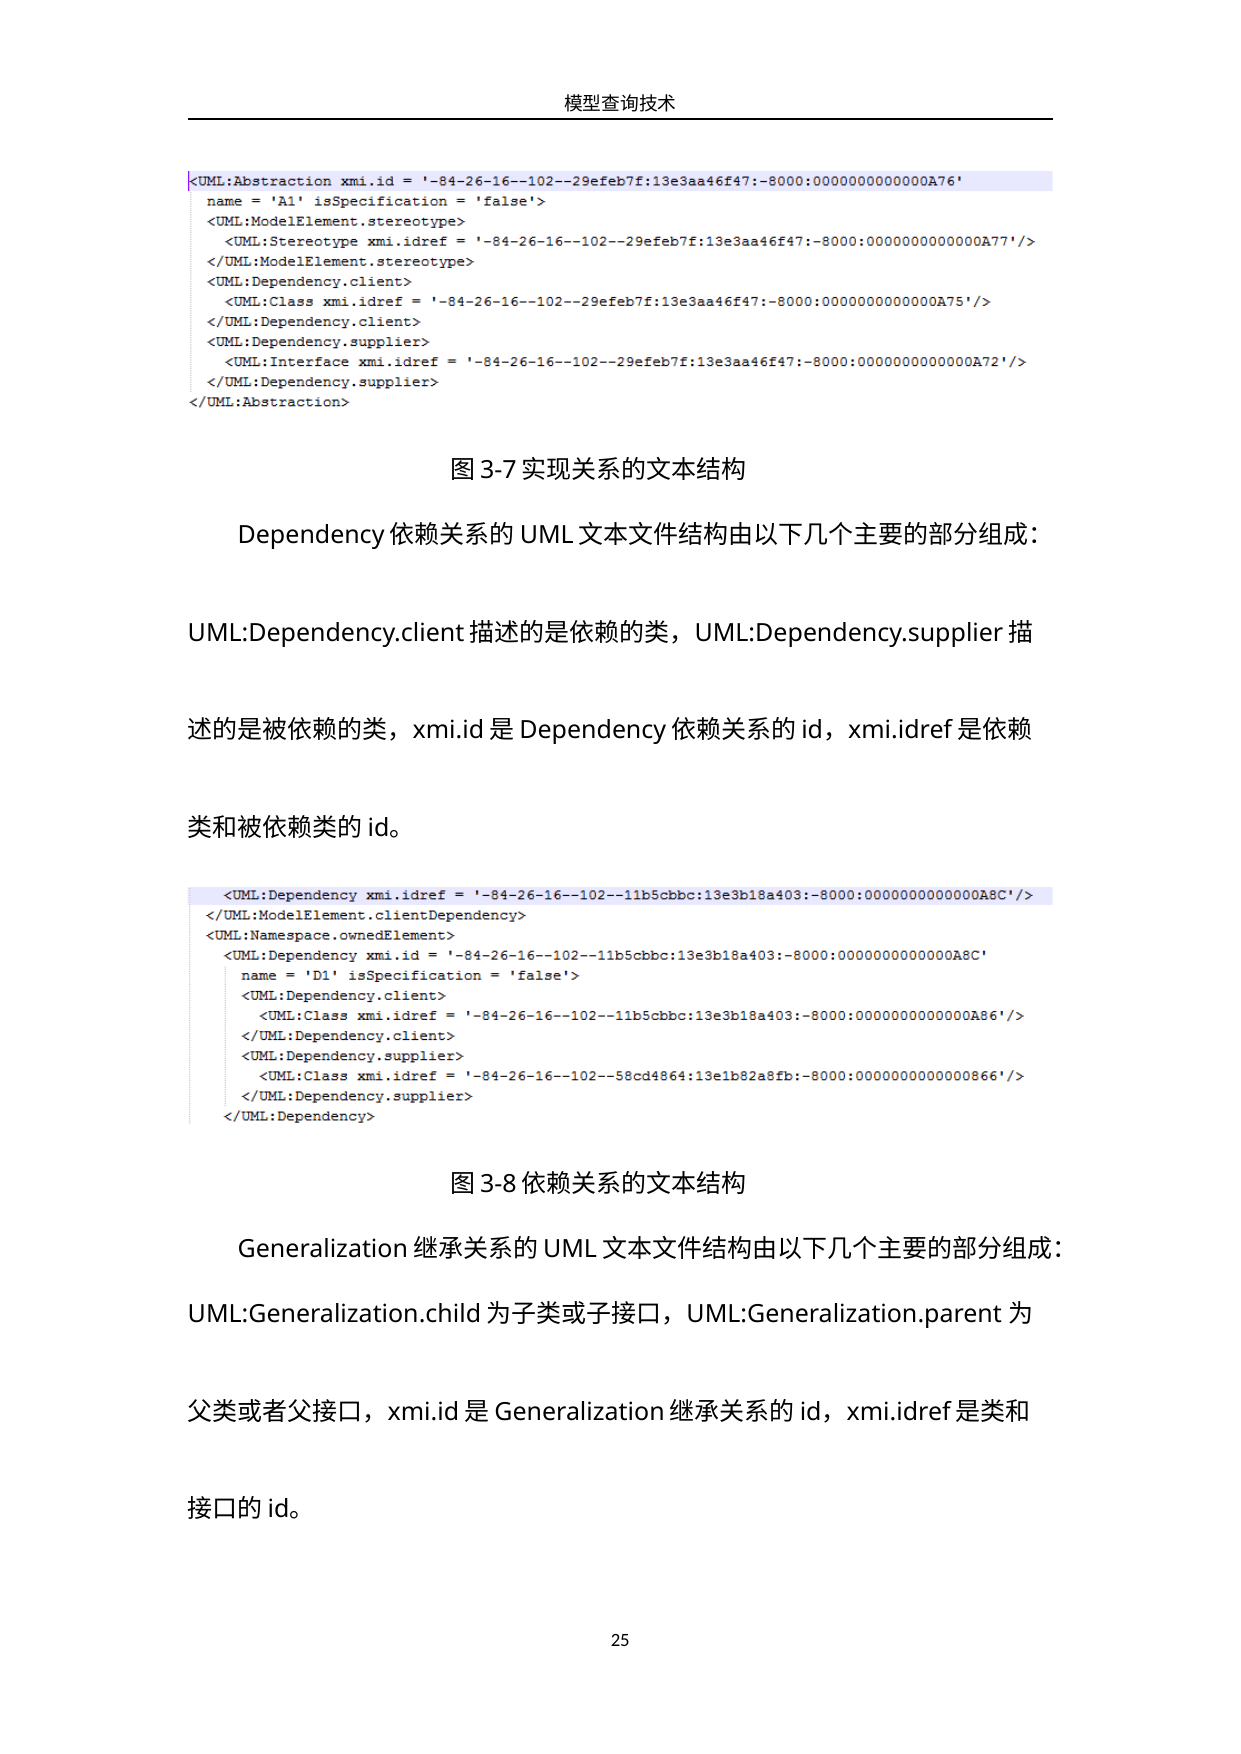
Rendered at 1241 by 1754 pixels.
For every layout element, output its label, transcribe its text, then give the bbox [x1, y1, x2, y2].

picture [187, 887, 1053, 1125]
picture [187, 171, 1053, 413]
text Dependency依赖关系的UML文本文件结构由以下几个主要的部分组成：UML:Dependency.client描述的是依赖的类，UML:Dependency.supplier描述的是被依赖的类，xmi.id是Dependency依赖关系的id，xmi.idref是依赖类和被依赖类的id。 [187, 500, 1053, 858]
text 图3-7实现关系的文本结构 [187, 435, 1053, 500]
text Generalization继承关系的UML文本文件结构由以下几个主要的部分组成： [187, 1214, 1053, 1279]
text UML:Generalization.child为子类或子接口，UML:Generalization.parent 为父类或者父接口，xmi.id是Generalization继承关系的id，xmi.idref是类和接口的id。 [187, 1279, 1053, 1539]
text 图3-8依赖关系的文本结构 [187, 1149, 1053, 1214]
